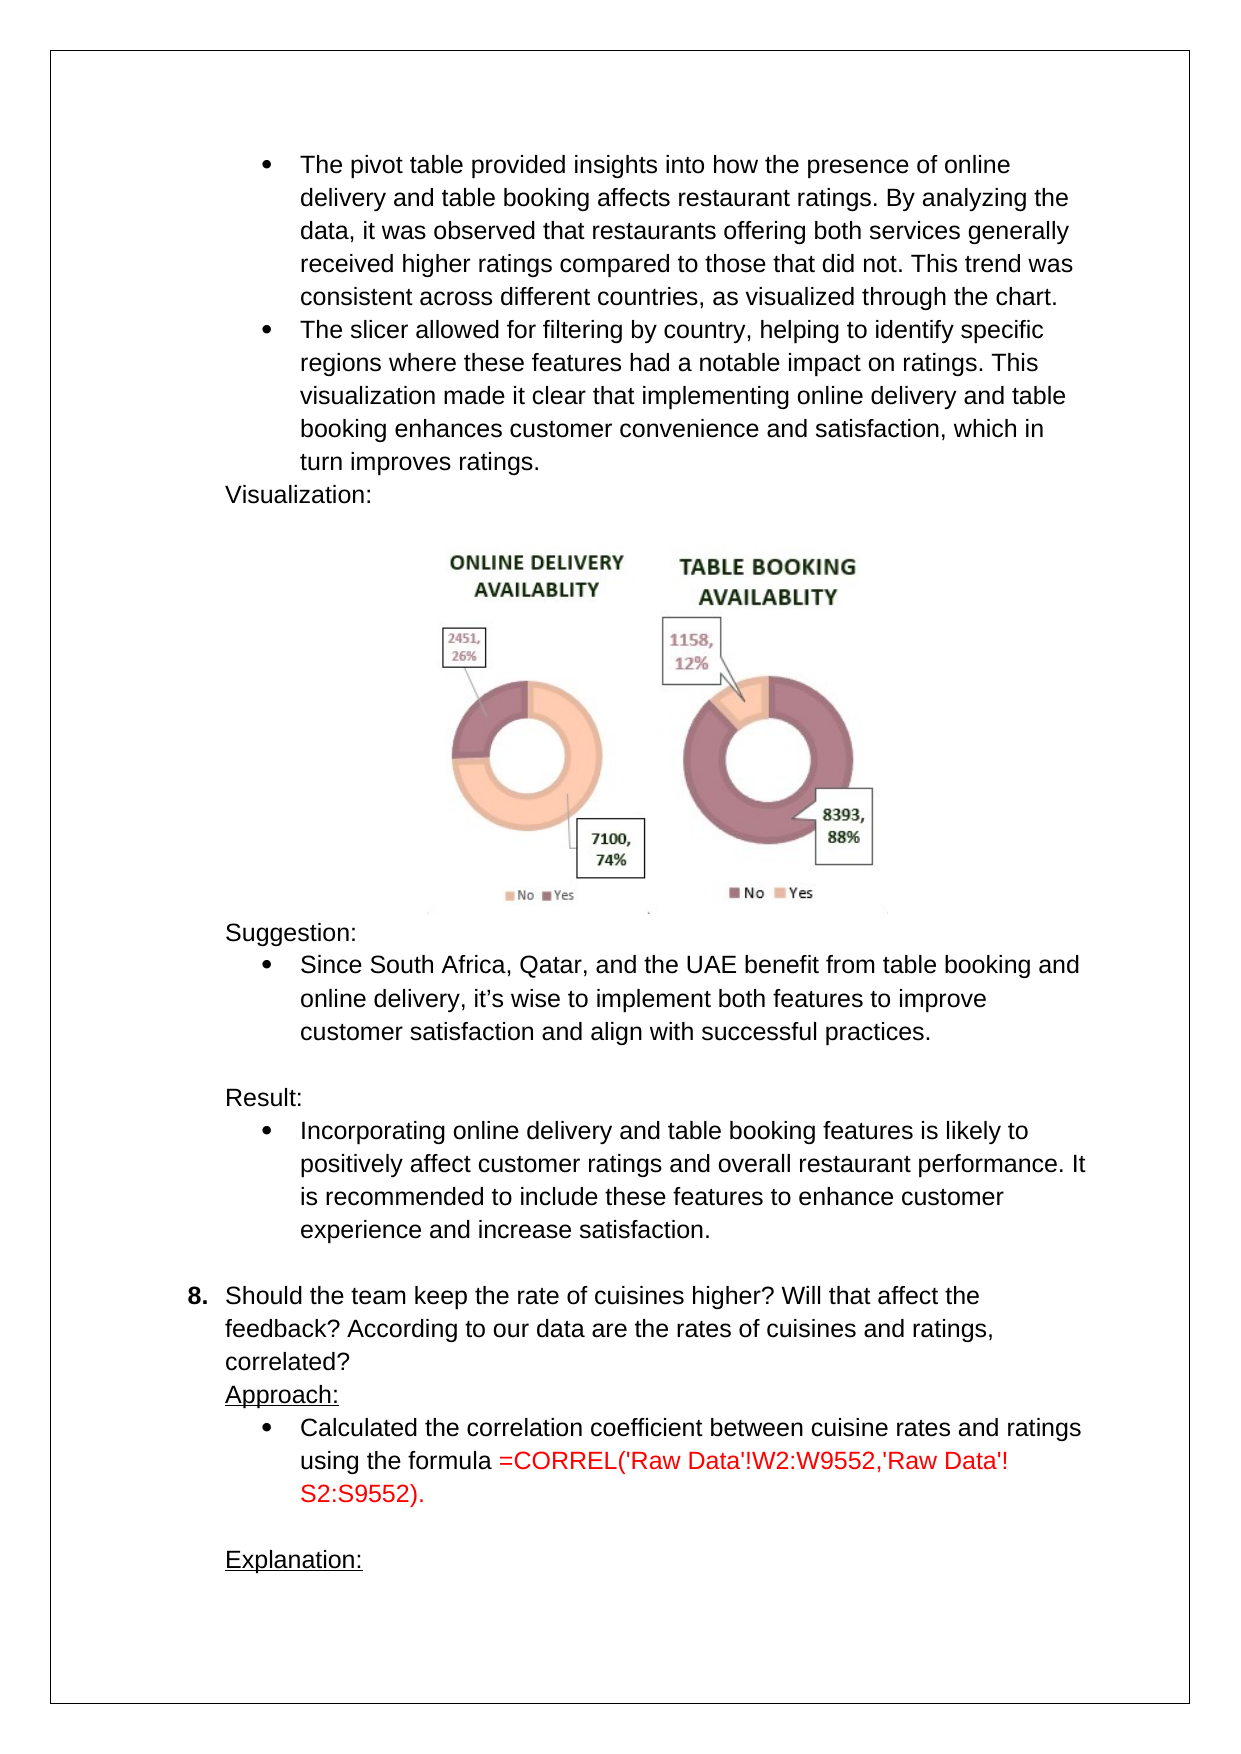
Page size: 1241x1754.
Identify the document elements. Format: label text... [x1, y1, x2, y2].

list Incorporating online delivery and table booking features is likely to positively affect customer ratings and overall restaurant performance. It is recommended to include these features to enhance customer experience and increase satisfaction. [262, 1116, 1090, 1244]
list Should the team keep the rate of cuisines higher? Will that affect the feedback? According to our data are the rates of cuisines and ratings, correlated? [187, 1281, 1090, 1376]
text Visualization: [225, 480, 1090, 509]
text Suggestion: [225, 917, 1090, 946]
text Approach: [225, 1380, 1090, 1409]
list Calculated the correlation coefficient between cuisine rates and ratings using the formula =CORREL('Raw Data'!W2:W9552,'Raw Data'!S2:S9552). [262, 1413, 1090, 1508]
list The pivot table provided insights into how the presence of online delivery and table booking affects restaurant ratings. By analyzing the data, it was observed that restaurants offering both services generally received higher ratings compared to those that did not. This trend was consistent across different countries, as visualized through the chart. [262, 150, 1090, 311]
list The slicer allowed for filtering by country, helping to identify specific regions where these features had a notable impact on ratings. This visualization made it clear that implementing online delivery and table booking enhances customer convenience and satisfaction, which in turn improves ratings. [262, 315, 1090, 476]
list Since South Africa, Qatar, and the UAE benefit from table booking and online delivery, it’s wise to implement both features to improve customer satisfaction and align with successful practices. [262, 951, 1090, 1045]
picture [427, 546, 888, 914]
text Explanation: [225, 1545, 1090, 1574]
text Result: [225, 1083, 1090, 1111]
